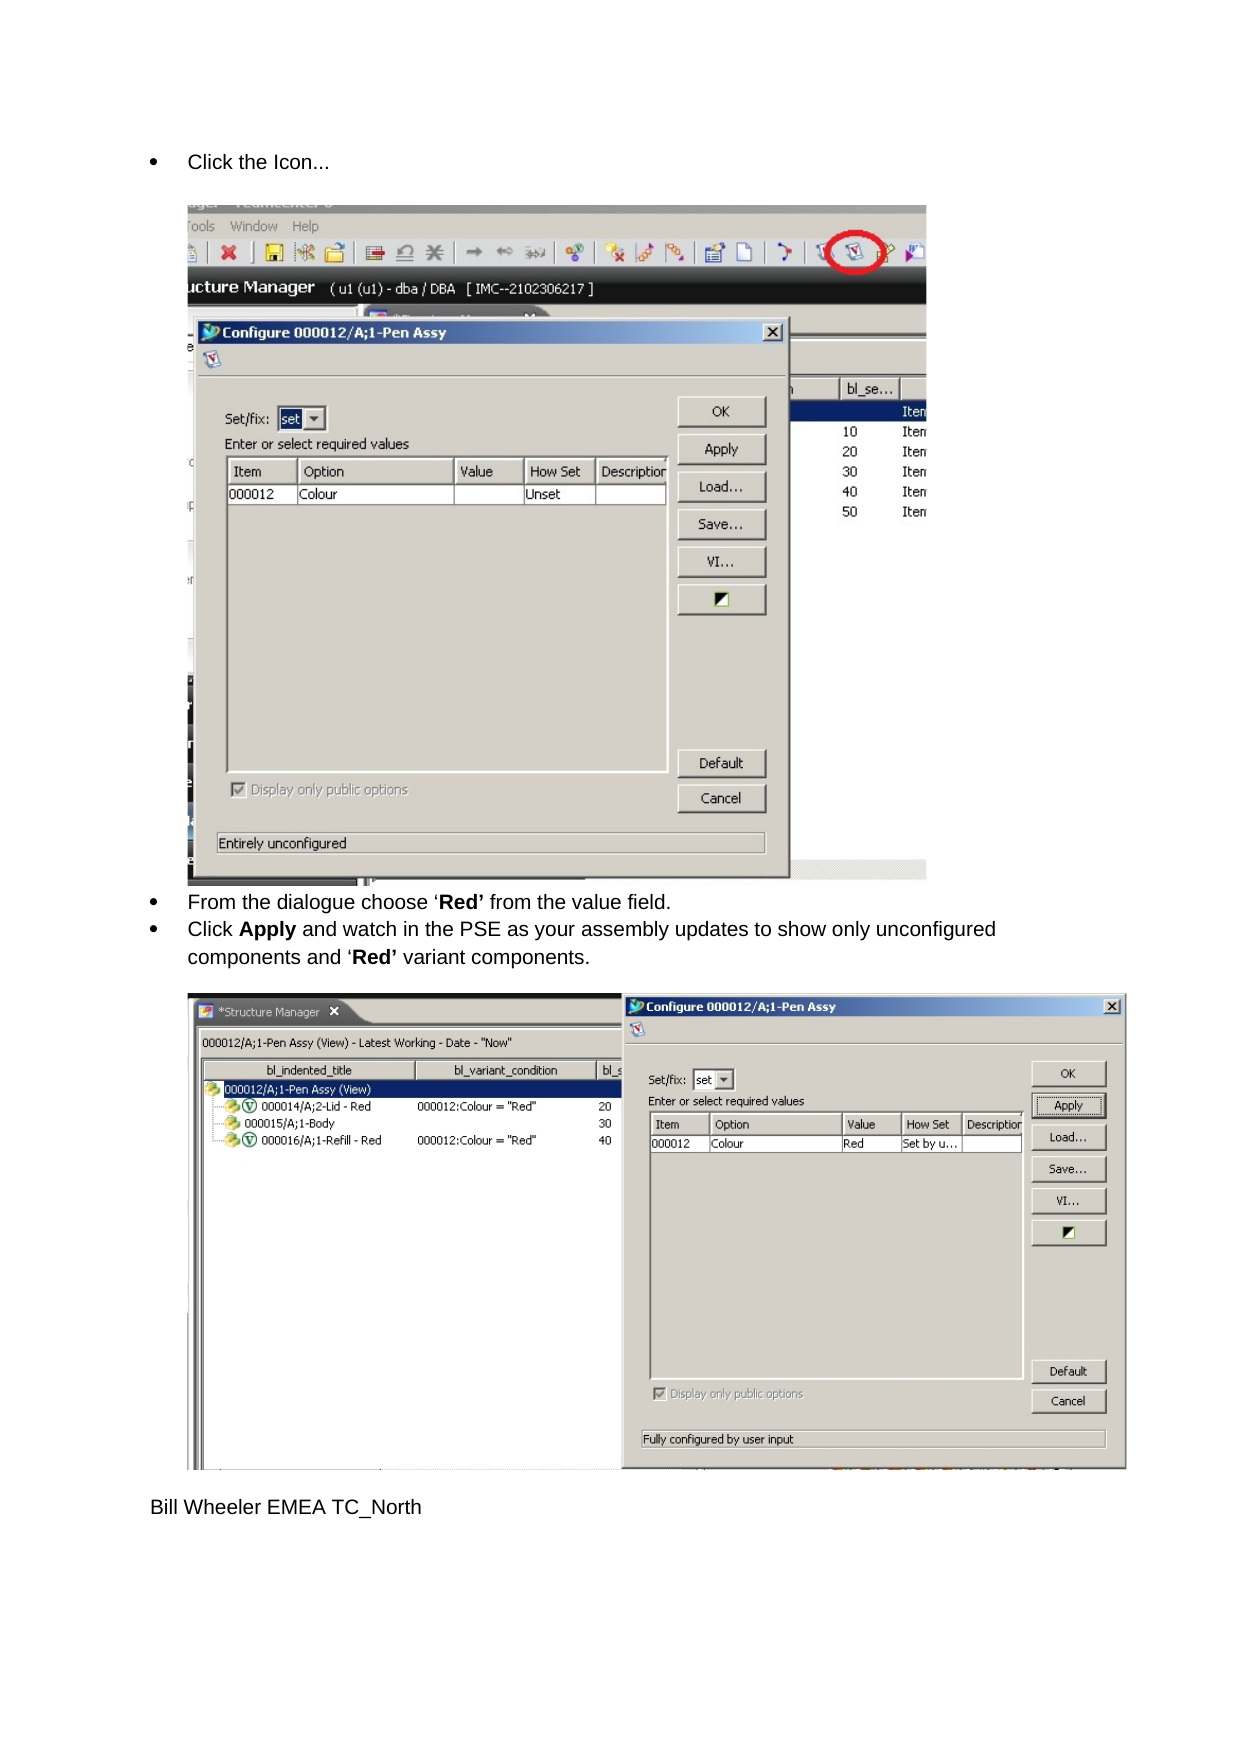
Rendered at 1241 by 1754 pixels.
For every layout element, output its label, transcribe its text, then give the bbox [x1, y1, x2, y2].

list From the dialogue choose ‘Red’ from the value field. [150, 889, 1090, 914]
list Click Apply and watch in the PSE as your assembly updates to show only unconfigured components and ‘Red’ variant components. [150, 917, 1090, 969]
list Click the Icon... [150, 150, 1090, 174]
picture [187, 993, 1127, 1470]
picture [187, 205, 927, 886]
text Bill Wheeler EMEA TC_North [150, 1495, 1090, 1519]
